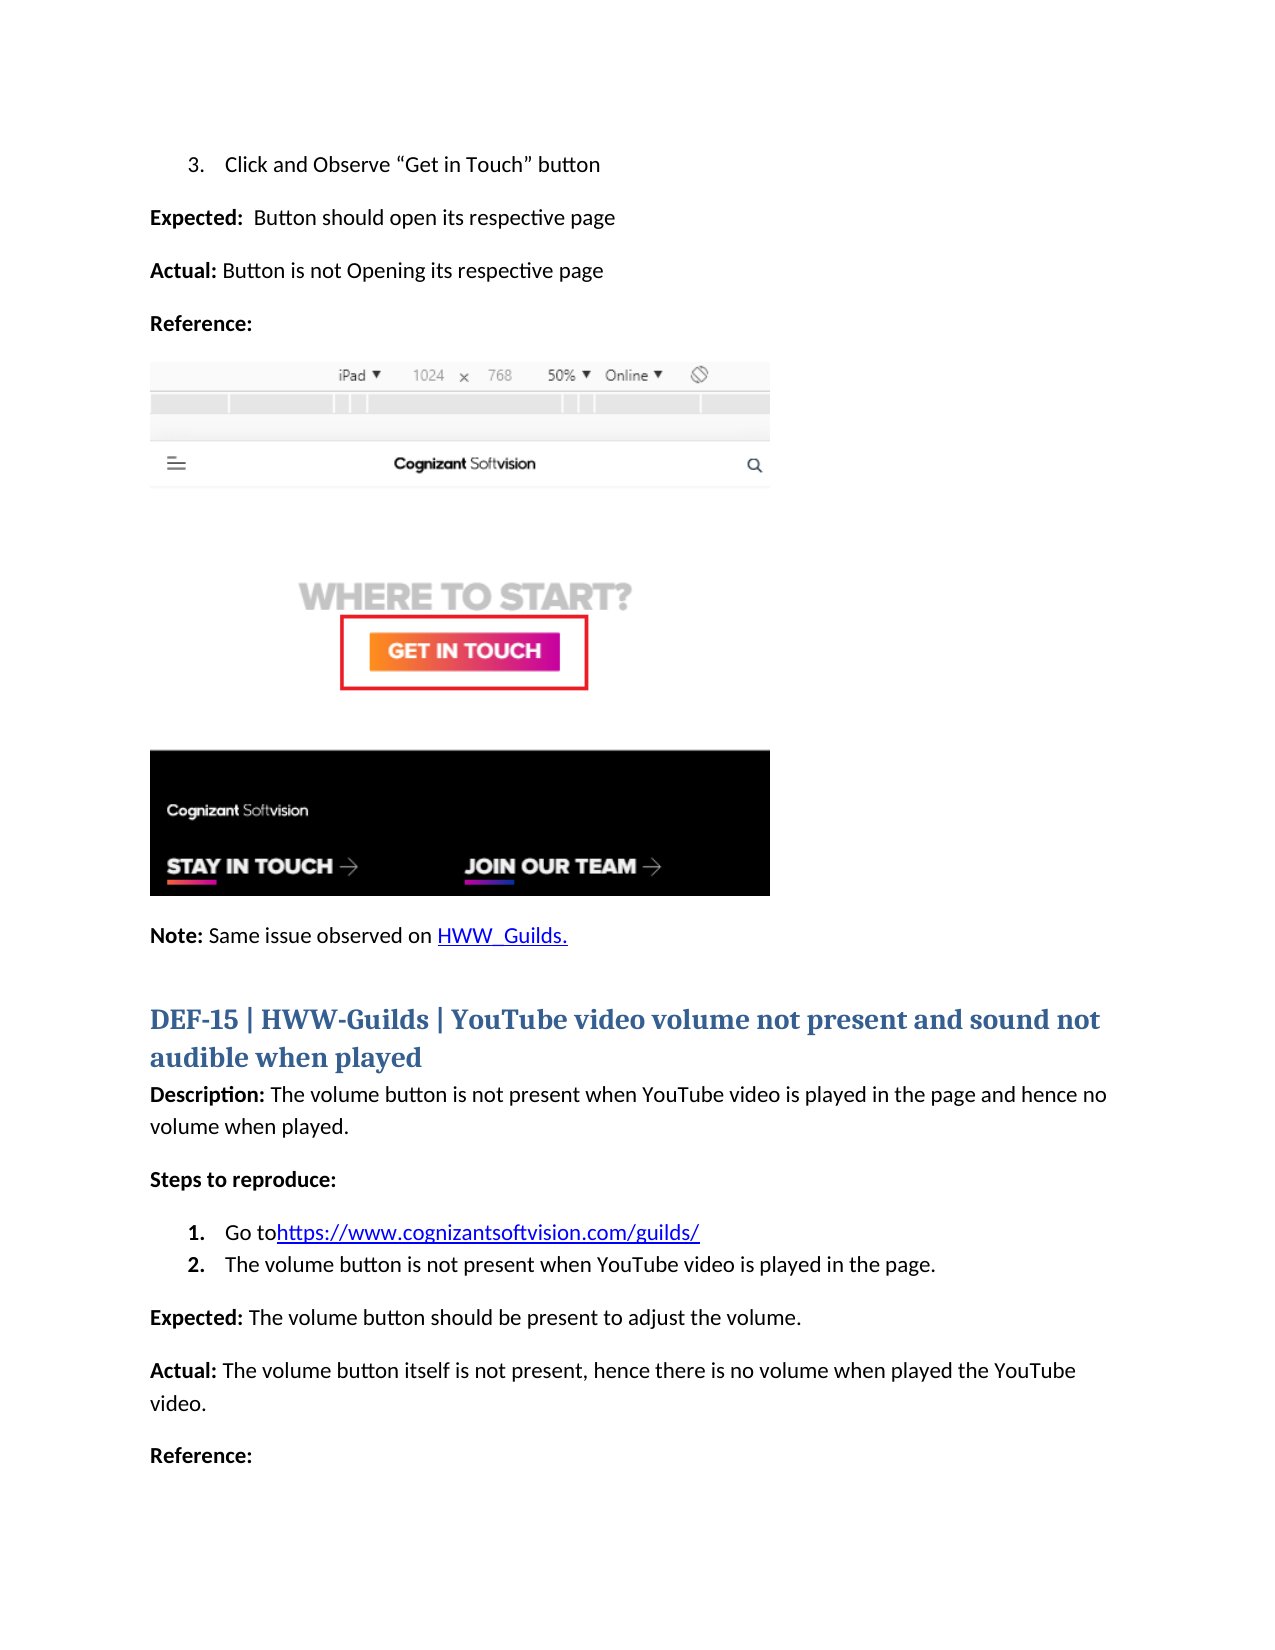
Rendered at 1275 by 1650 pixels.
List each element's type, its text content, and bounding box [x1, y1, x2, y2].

text Expected: Button should open its respective page [150, 203, 1125, 231]
text Actual: The volume button itself is not present, hence there is no volume when played the YouTube video. [150, 1356, 1125, 1417]
subtitle DEF-15 | HWW-Guilds | YouTube video volume not present and sound not audible when played [150, 1003, 1125, 1075]
list Click and Observe “Get in Touch” button [187, 150, 1125, 178]
text Expected: The volume button should be present to adjust the volume. [150, 1303, 1125, 1331]
text Note: Same issue observed on HWW_Guilds. [150, 921, 1125, 949]
list The volume button is not present when YouTube video is played in the page. [187, 1250, 1125, 1278]
text Reference: [150, 309, 1125, 337]
text Actual: Button is not Opening its respective page [150, 256, 1125, 284]
text Steps to reproduce: [150, 1165, 1125, 1193]
picture [150, 362, 770, 896]
list Go tohttps://www.cognizantsoftvision.com/guilds/ [187, 1218, 1125, 1246]
text Reference: [150, 1442, 1125, 1470]
text Description: The volume button is not present when YouTube video is played in the page and hence no volume when played. [150, 1080, 1125, 1140]
